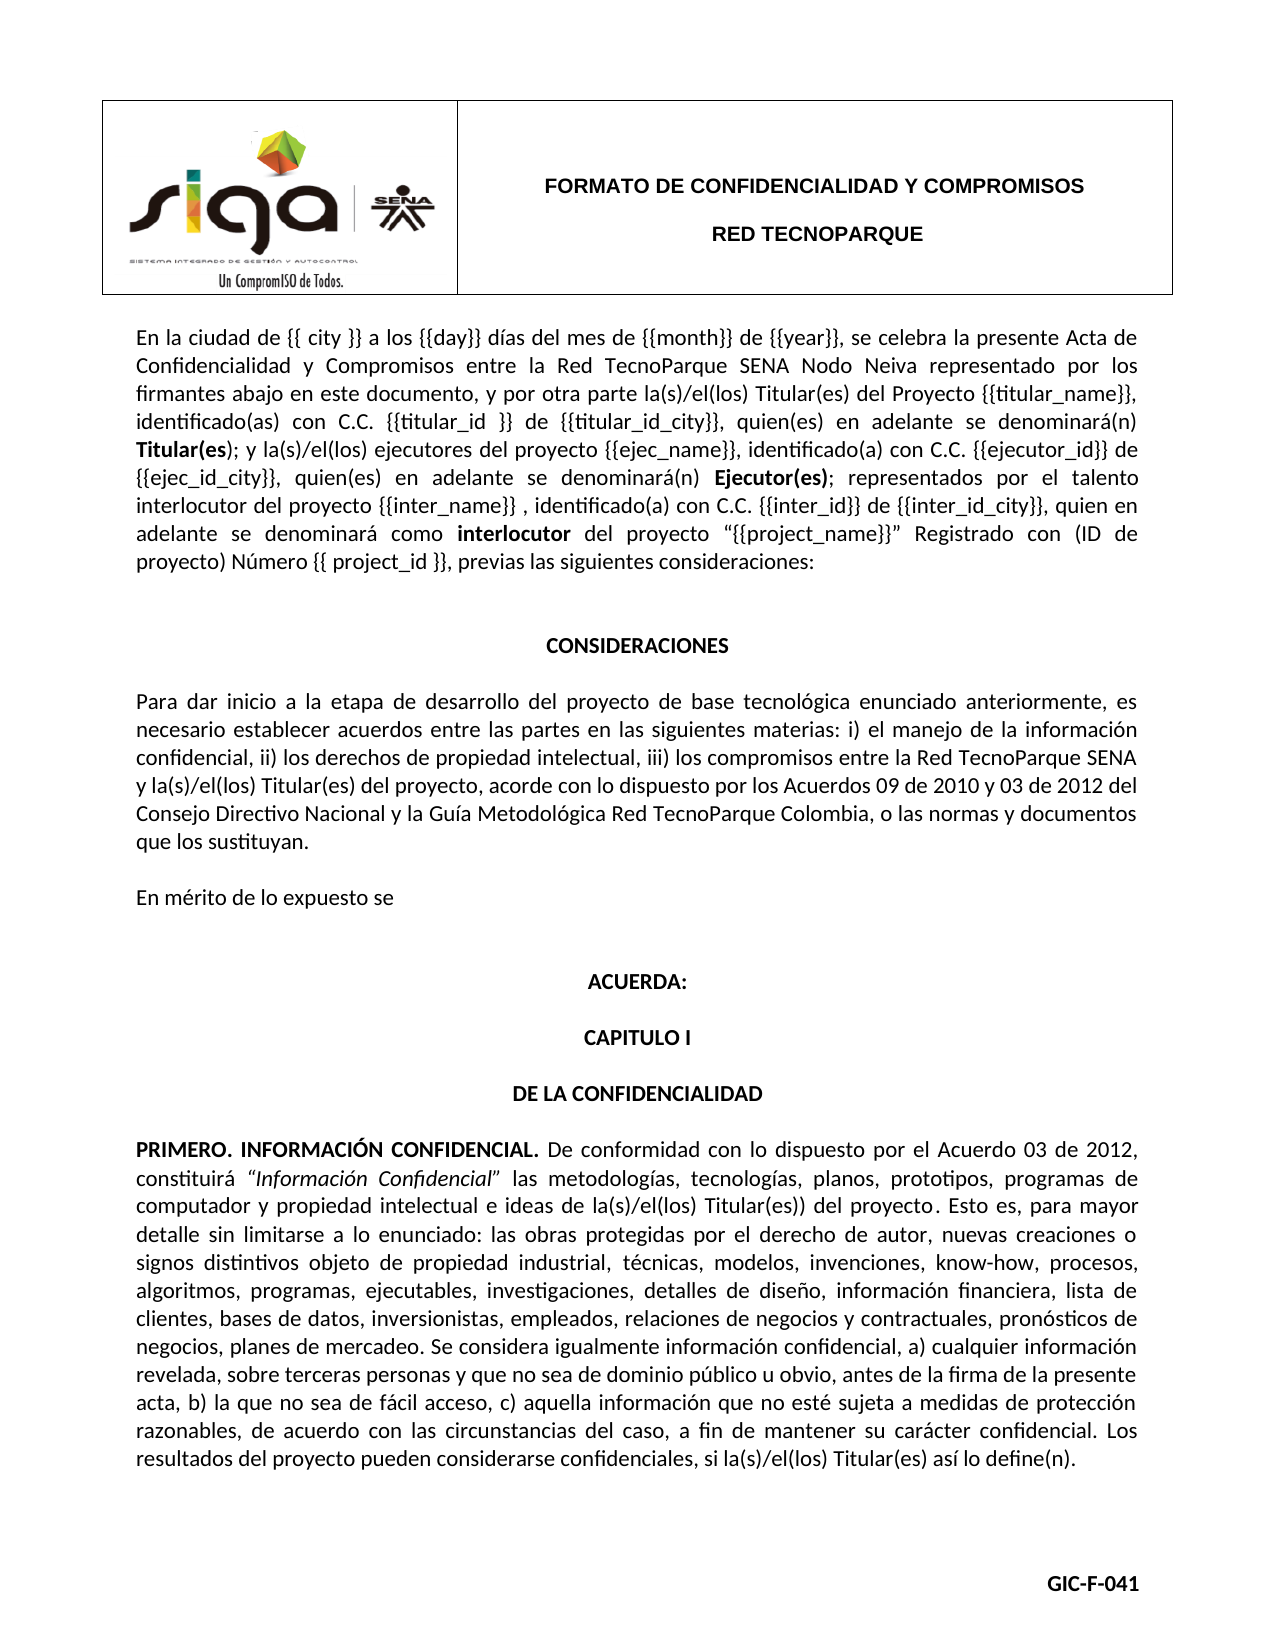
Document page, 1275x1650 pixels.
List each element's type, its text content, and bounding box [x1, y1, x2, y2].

text DE LA CONFIDENCIALIDAD [136, 1079, 1139, 1108]
text CONSIDERACIONES [136, 631, 1139, 659]
text En mérito de lo expuesto se [136, 883, 1139, 911]
text Para dar inicio a la etapa de desarrollo del proyecto de base tecnológica enunciado anteriormente, es necesario establecer acuerdos entre las partes en las siguientes materias: i) el manejo de la información confidencial, ii) los derechos de propiedad intelectual, iii) los compromisos entre la Red TecnoParque SENA y la(s)/el(los) Titular(es) del proyecto, acorde con lo dispuesto por los Acuerdos 09 de 2010 y 03 de 2012 del Consejo Directivo Nacional y la Guía Metodológica Red TecnoParque Colombia, o las normas y documentos que los sustituyan. [136, 687, 1139, 855]
text ACUERDA: [136, 967, 1139, 996]
text En la ciudad de {{ city }} a los {{day}} días del mes de {{month}} de {{year}}, se celebra la presente Acta de Confidencialidad y Compromisos entre la Red TecnoParque SENA Nodo Neiva representado por los firmantes abajo en este documento, y por otra parte la(s)/el(los) Titular(es) del Proyecto {{titular_name}}, identificado(as) con C.C. {{titular_id }} de {{titular_id_city}}, quien(es) en adelante se denominará(n) Titular(es); y la(s)/el(los) ejecutores del proyecto {{ejec_name}}, identificado(a) con C.C. {{ejecutor_id}} de {{ejec_id_city}}, quien(es) en adelante se denominará(n) Ejecutor(es); representados por el talento interlocutor del proyecto {{inter_name}} , identificado(a) con C.C. {{inter_id}} de {{inter_id_city}}, quien en adelante se denominará como interlocutor del proyecto “{{project_name}}” Registrado con (ID de proyecto) Número {{ project_id }}, previas las siguientes consideraciones: [136, 323, 1139, 575]
picture [114, 125, 447, 294]
text CAPITULO I [136, 1023, 1139, 1052]
text PRIMERO. INFORMACIÓN CONFIDENCIAL. De conformidad con lo dispuesto por el Acuerdo 03 de 2012, constituirá “Información Confidencial” las metodologías, tecnologías, planos, prototipos, programas de computador y propiedad intelectual e ideas de la(s)/el(los) Titular(es)) del proyecto. Esto es, para mayor detalle sin limitarse a lo enunciado: las obras protegidas por el derecho de autor, nuevas creaciones o signos distintivos objeto de propiedad industrial, técnicas, modelos, invenciones, know-how, procesos, algoritmos, programas, ejecutables, investigaciones, detalles de diseño, información financiera, lista de clientes, bases de datos, inversionistas, empleados, relaciones de negocios y contractuales, pronósticos de negocios, planes de mercadeo. Se considera igualmente información confidencial, a) cualquier información revelada, sobre terceras personas y que no sea de dominio público u obvio, antes de la firma de la presente acta, b) la que no sea de fácil acceso, c) aquella información que no esté sujeta a medidas de protección razonables, de acuerdo con las circunstancias del caso, a fin de mantener su carácter confidencial. Los resultados del proyecto pueden considerarse confidenciales, si la(s)/el(los) Titular(es) así lo define(n). [136, 1136, 1139, 1472]
